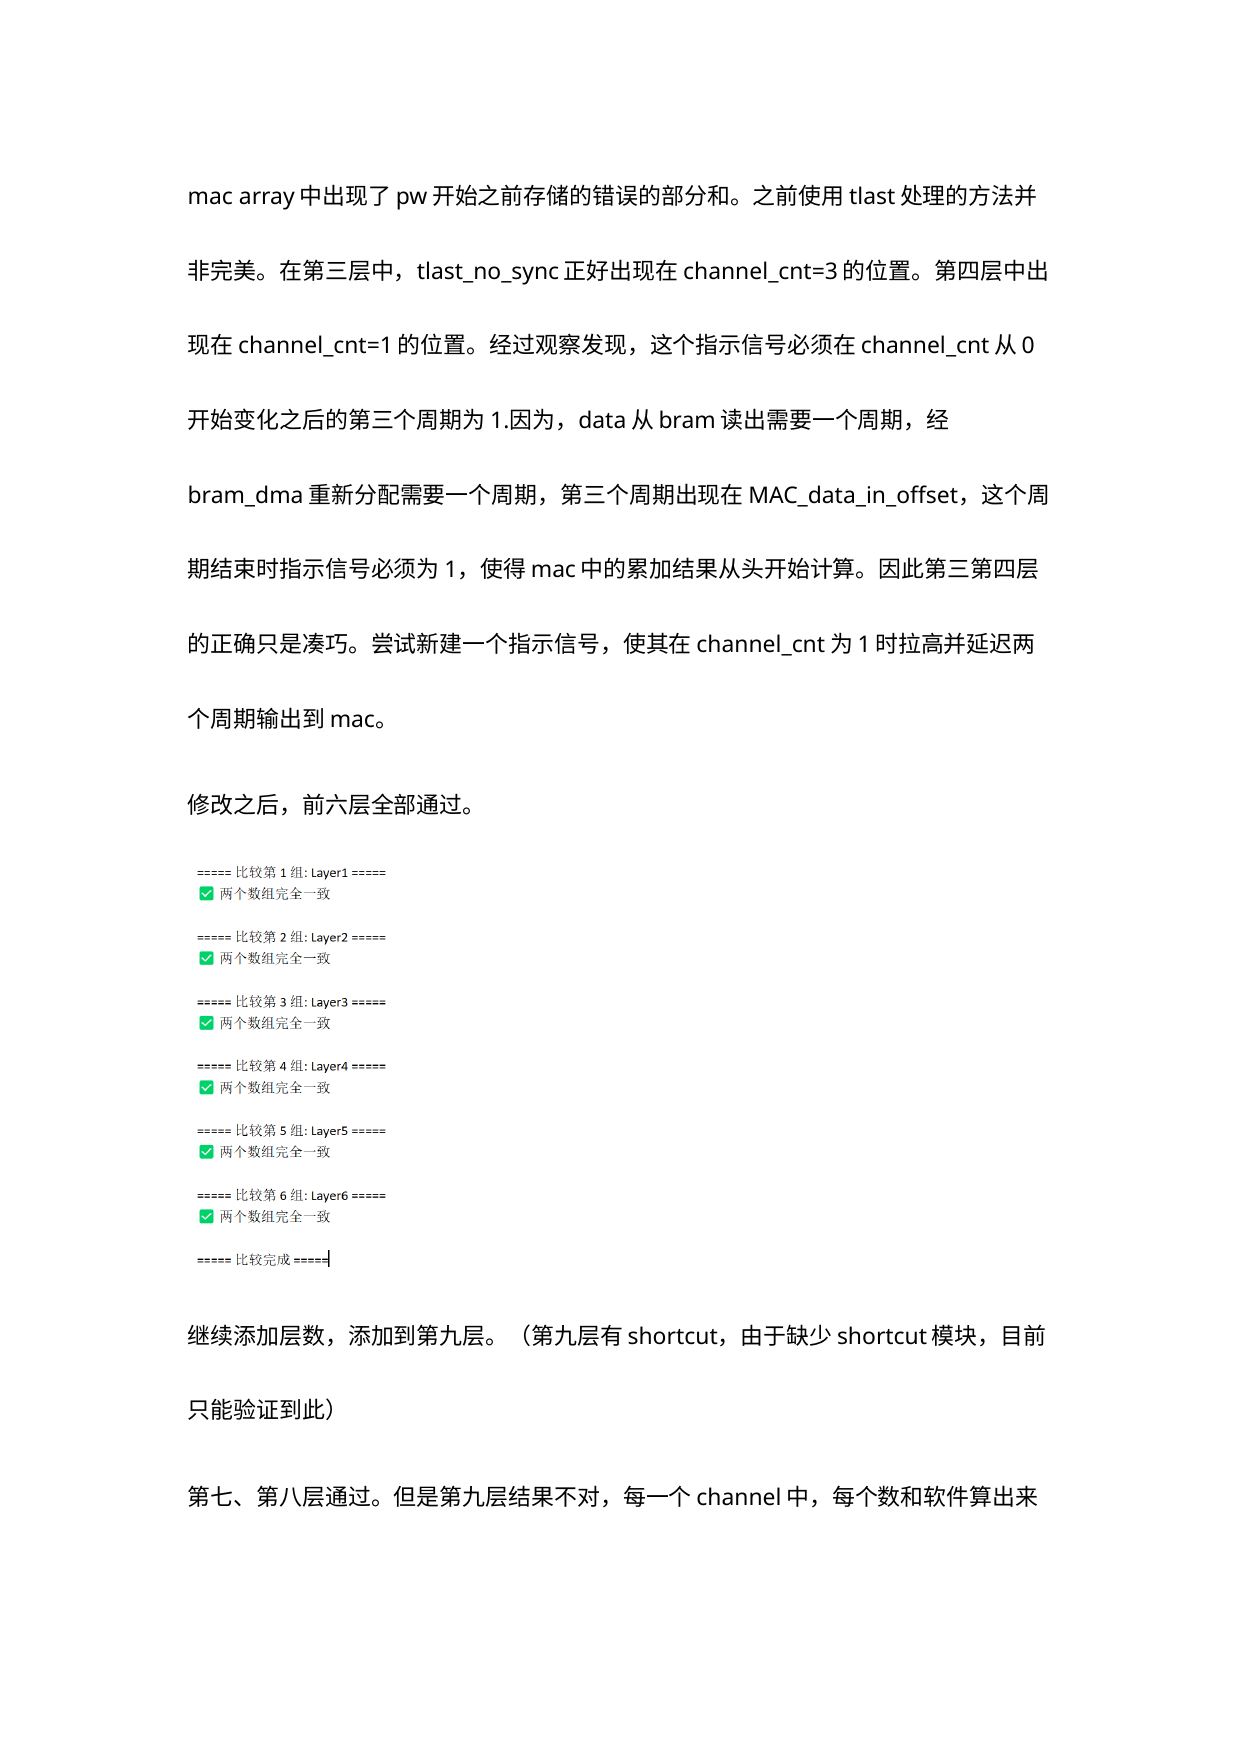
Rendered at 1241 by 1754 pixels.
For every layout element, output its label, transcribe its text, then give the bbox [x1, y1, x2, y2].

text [187, 1463, 1053, 1528]
picture [187, 858, 404, 1267]
text 修改之后，前六层全部通过。 [187, 771, 1053, 836]
text mac array中出现了pw开始之前存储的错误的部分和。之前使用tlast处理的方法并非完美。在第三层中，tlast_no_sync正好出现在channel_cnt=3的位置。第四层中出现在channel_cnt=1的位置。经过观察发现，这个指示信号必须在channel_cnt从0开始变化之后的第三个周期为1.因为，data从bram读出需要一个周期，经bram_dma重新分配需要一个周期，第三个周期出现在MAC_data_in_offset，这个周期结束时指示信号必须为1，使得mac中的累加结果从头开始计算。因此第三第四层的正确只是凑巧。尝试新建一个指示信号，使其在channel_cnt为1时拉高并延迟两个周期输出到mac。 [187, 162, 1053, 750]
text 继续添加层数，添加到第九层。（第九层有shortcut，由于缺少shortcut模块，目前只能验证到此） [187, 1302, 1053, 1442]
